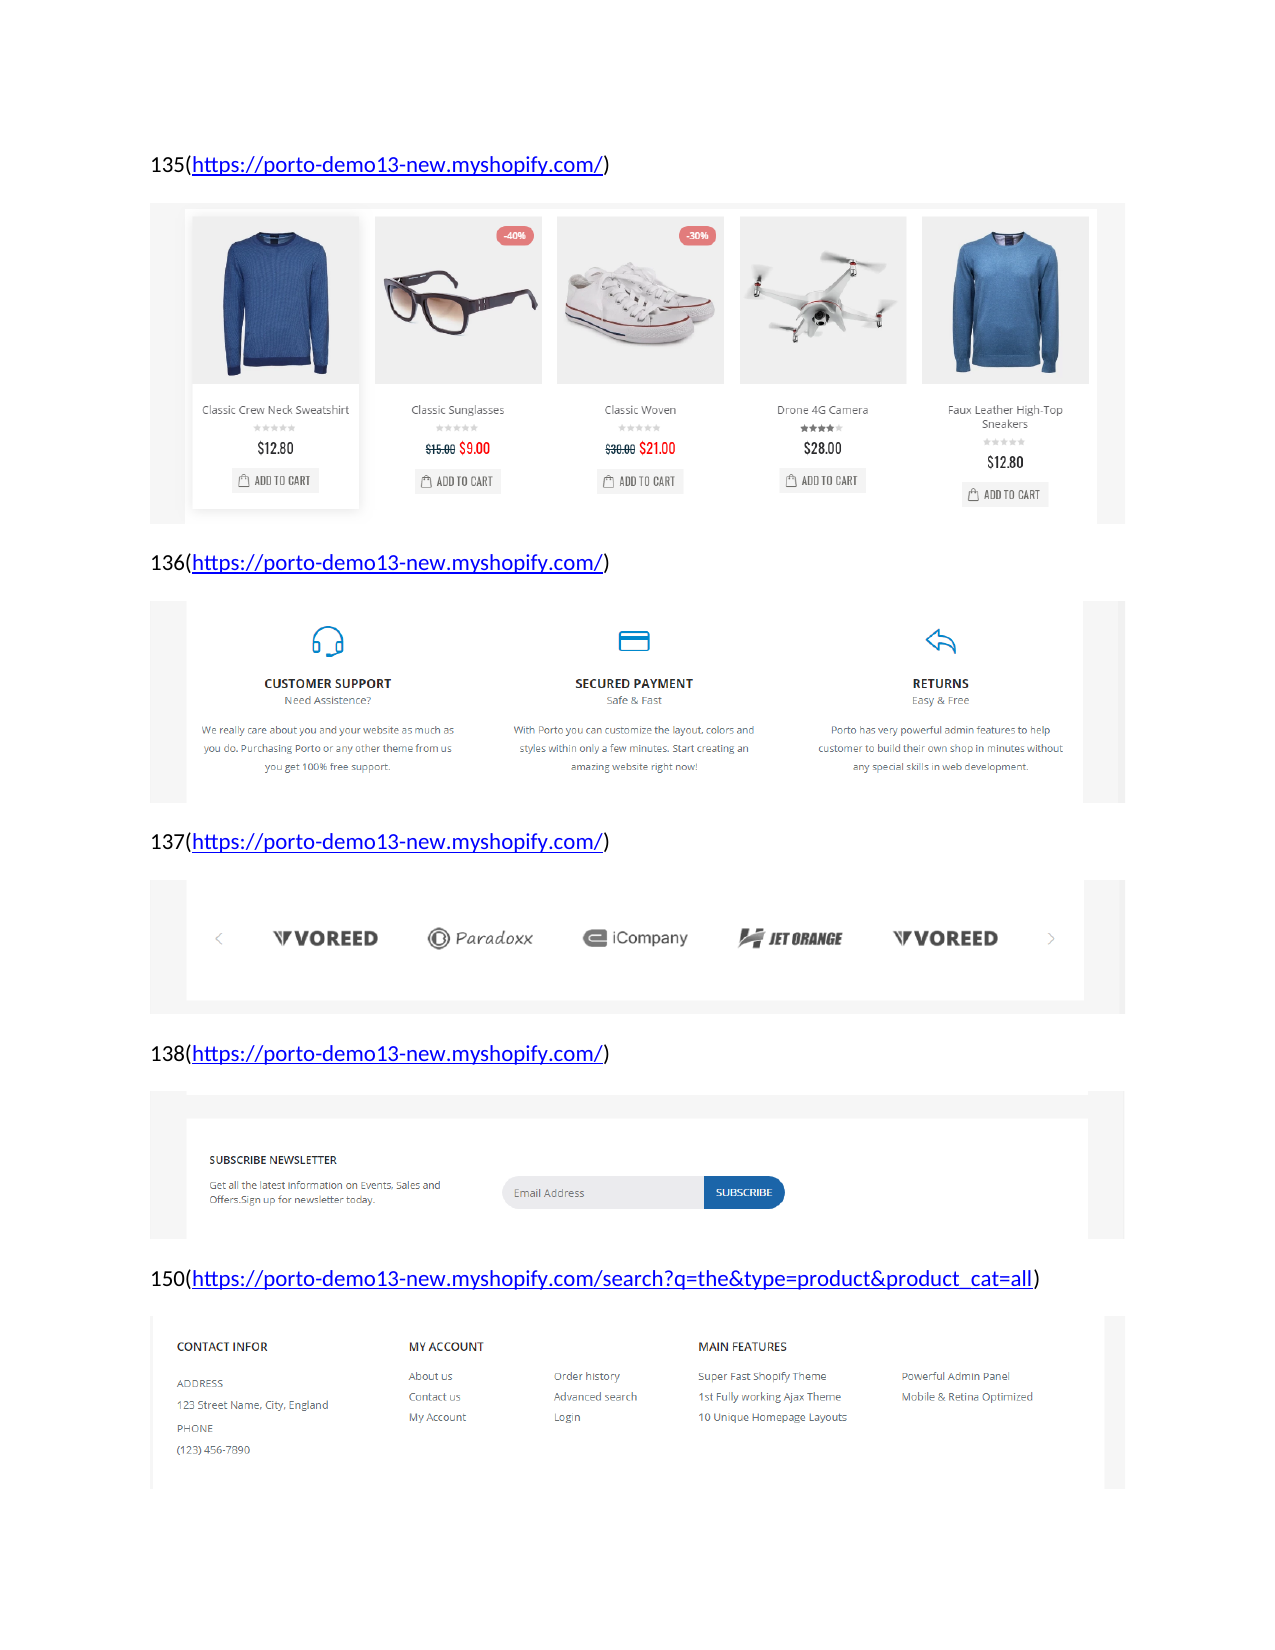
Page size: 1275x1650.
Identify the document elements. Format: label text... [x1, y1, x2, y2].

text 135(https://porto-demo13-new.myshopify.com/) [150, 150, 1125, 178]
picture [150, 1316, 1125, 1489]
text 138(https://porto-demo13-new.myshopify.com/) [150, 1039, 1125, 1067]
text 150(https://porto-demo13-new.myshopify.com/search?q=the&type=product&product_cat=all) [150, 1264, 1125, 1292]
picture [150, 880, 1125, 1014]
text 137(https://porto-demo13-new.myshopify.com/) [150, 827, 1125, 855]
picture [150, 1091, 1125, 1239]
picture [150, 203, 1125, 524]
picture [150, 601, 1125, 803]
text 136(https://porto-demo13-new.myshopify.com/) [150, 548, 1125, 576]
